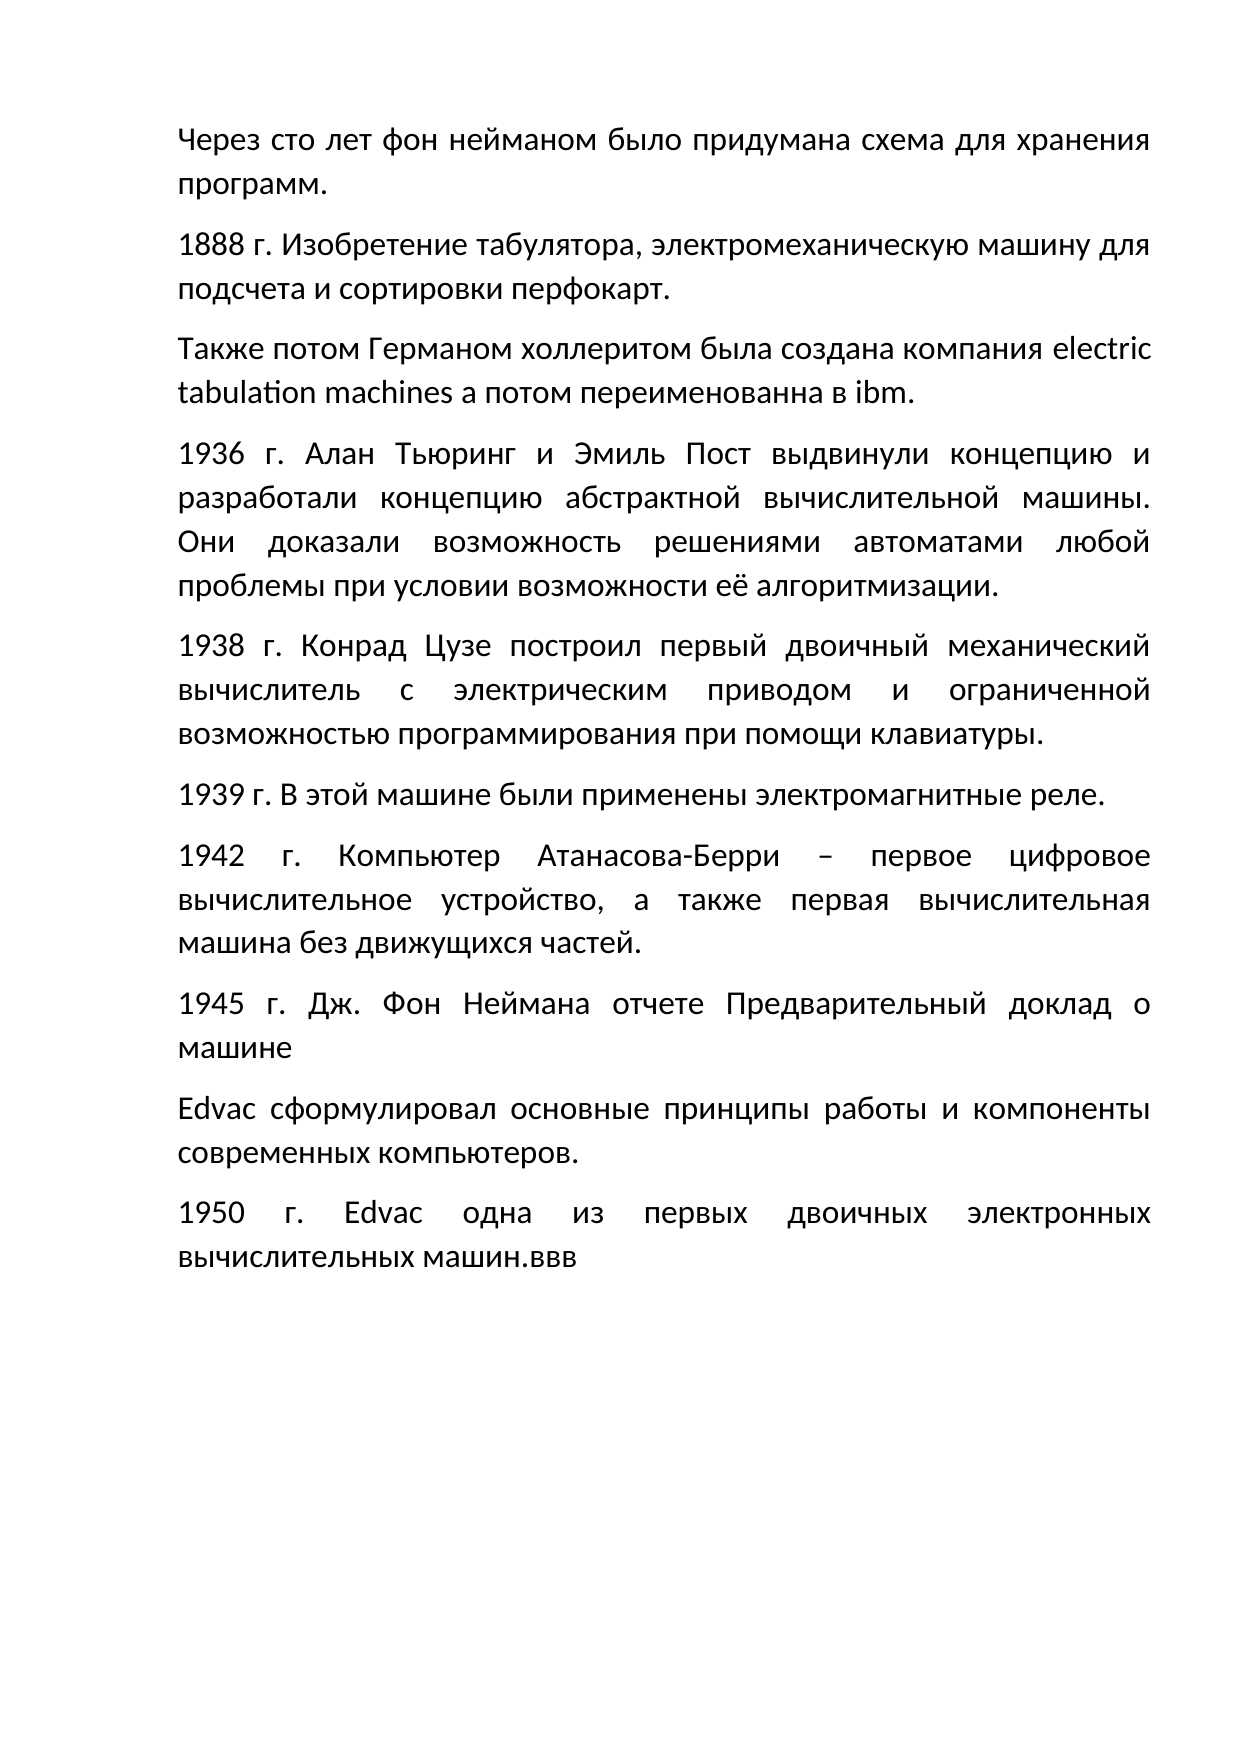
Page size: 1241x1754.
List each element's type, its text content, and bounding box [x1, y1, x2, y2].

text Через сто лет фон нейманом было придумана схема для хранения программ. [177, 118, 1152, 203]
text Edvac сформулировал основные принципы работы и компоненты современных компьютеров. [177, 1087, 1152, 1171]
text 1888 г. Изобретение табулятора, электромеханическую машину для подсчета и сортировки перфокарт. [177, 223, 1152, 307]
text Также потом Германом холлеритом была создана компания electric tabulation machines а потом переименованна в ibm. [177, 327, 1152, 412]
text 1938 г. Конрад Цузе построил первый двоичный механический вычислитель с электрическим приводом и ограниченной возможностью программирования при помощи клавиатуры. [177, 624, 1152, 753]
text 1939 г. В этой машине были применены электромагнитные реле. [177, 773, 1152, 814]
text 1942 г. Компьютер Атанасова-Берри – первое цифровое вычислительное устройство, а также первая вычислительная машина без движущихся частей. [177, 833, 1152, 962]
text 1945 г. Дж. Фон Неймана отчете Предварительный доклад о машине [177, 982, 1152, 1067]
text 1936 г. Алан Тьюринг и Эмиль Пост выдвинули концепцию и разработали концепцию абстрактной вычислительной машины. Они доказали возможность решениями автоматами любой проблемы при условии возможности её алгоритмизации. [177, 432, 1152, 604]
text 1950 г. Edvac одна из первых двоичных электронных вычислительных машин.ввв [177, 1191, 1152, 1276]
